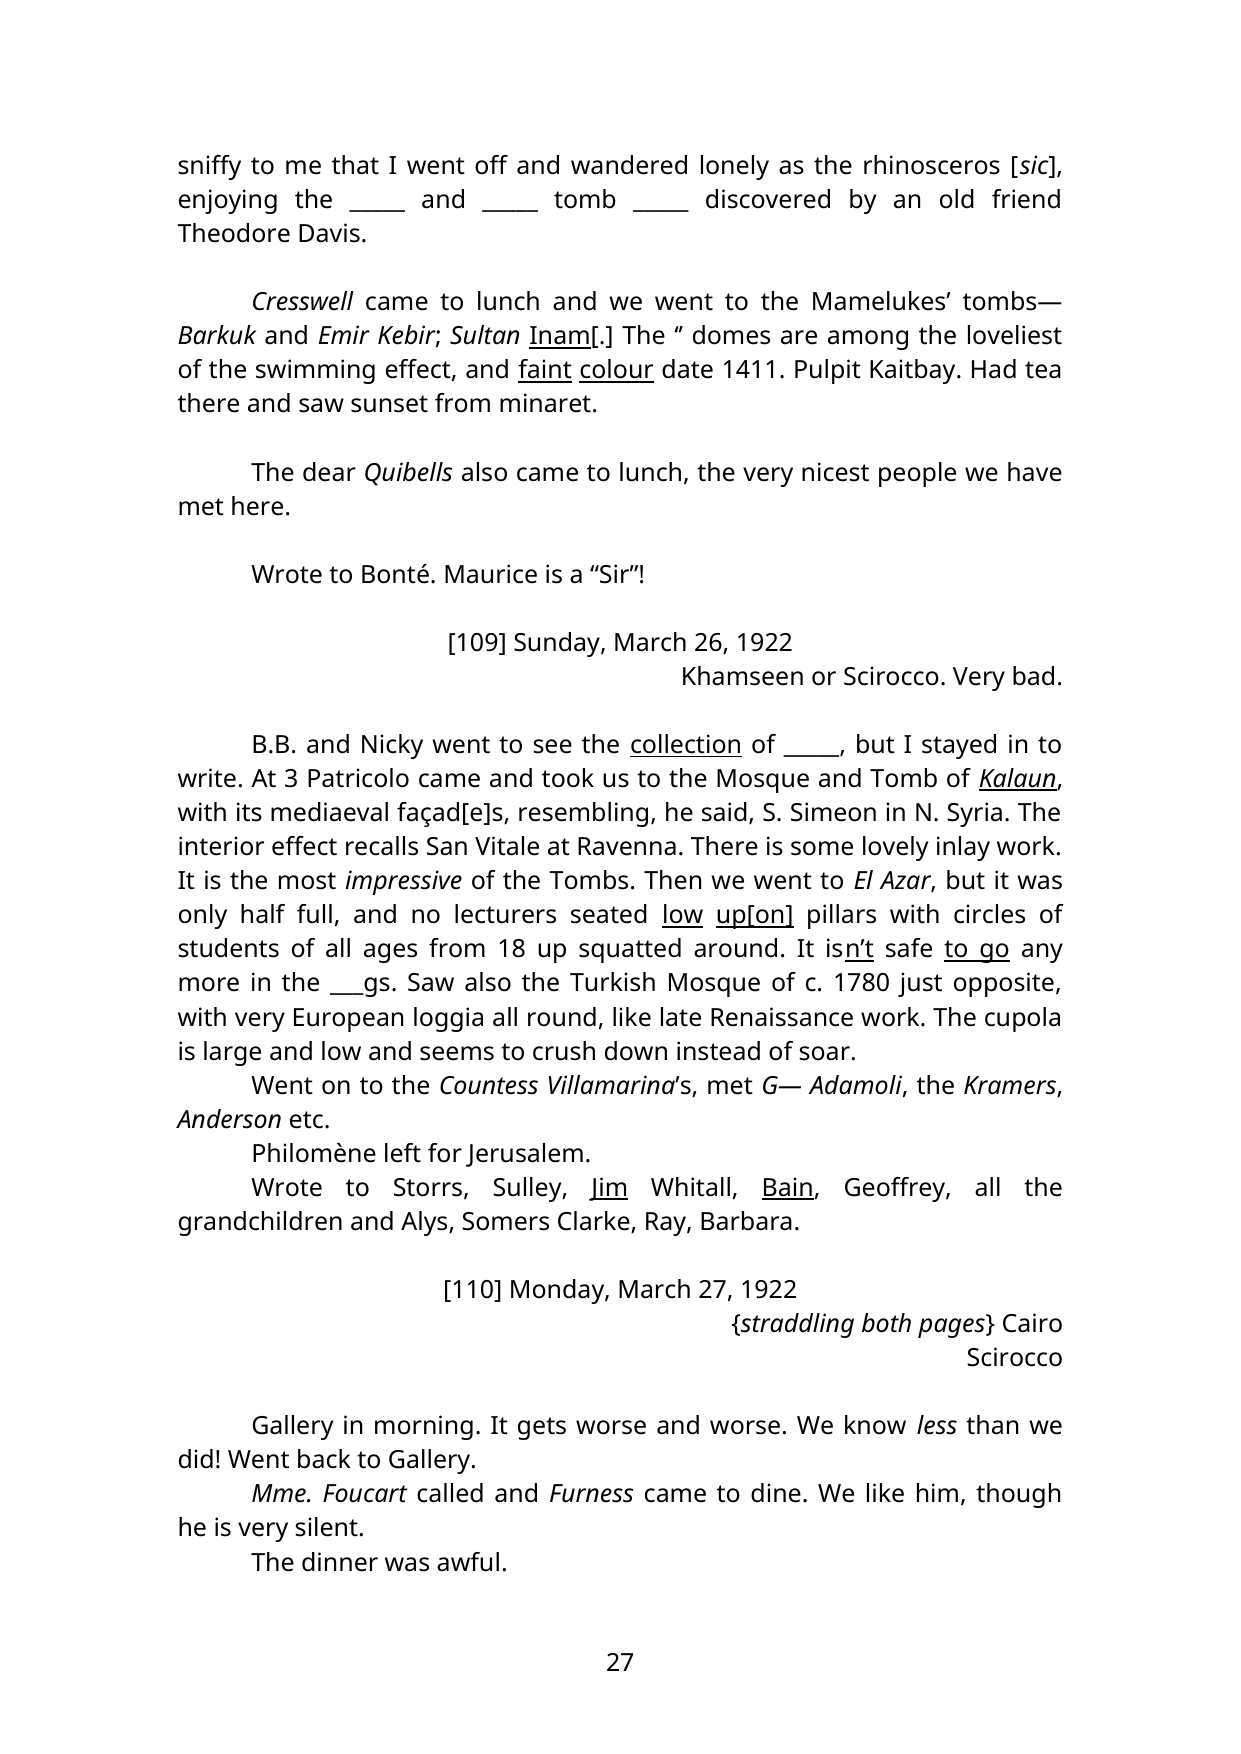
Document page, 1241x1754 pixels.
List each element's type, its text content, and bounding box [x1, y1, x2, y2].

text Wrote to Bonté. Maurice is a “Sir”! [177, 556, 1063, 590]
text B.B. and Nicky went to see the collection of _____, but I stayed in to write. At 3 Patricolo came and took us to the Mosque and Tomb of Kalaun, with its mediaeval façad[e]s, resembling, he said, S. Simeon in N. Syria. The interior effect recalls San Vitale at Ravenna. There is some lovely inlay work. It is the most impressive of the Tombs. Then we went to El Azar, but it was only half full, and no lecturers seated low up[on] pillars with circles of students of all ages from 18 up squatted around. It isn’t safe to go any more in the ___gs. Saw also the Turkish Mosque of c. 1780 just opposite, with very European loggia all round, like late Renaissance work. The cupola is large and low and seems to crush down instead of soar. [177, 727, 1063, 1067]
text {straddling both pages} Cairo [177, 1306, 1063, 1340]
text The dinner was awful. [177, 1544, 1063, 1578]
text [109] Sunday, March 26, 1922 [177, 624, 1063, 658]
text Philomène left for Jerusalem. [177, 1135, 1063, 1169]
text Wrote to Storrs, Sulley, Jim Whitall, Bain, Geoffrey, all the grandchildren and Alys, Somers Clarke, Ray, Barbara. [177, 1169, 1063, 1238]
text Cresswell came to lunch and we went to the Mamelukes’ tombs—Barkuk and Emir Kebir; Sultan Inam[.] The ‘’ domes are among the loveliest of the swimming effect, and faint colour date 1411. Pulpit Kaitbay. Had tea there and saw sunset from minaret. [177, 284, 1063, 420]
text Khamseen or Scirocco. Very bad. [177, 658, 1063, 693]
text The dear Quibells also came to lunch, the very nicest people we have met here. [177, 454, 1063, 522]
text [110] Monday, March 27, 1922 [177, 1272, 1063, 1306]
text Went on to the Countess Villamarina’s, met G— Adamoli, the Kramers, Anderson etc. [177, 1067, 1063, 1135]
text Scirocco [177, 1340, 1063, 1374]
text Mme. Foucart called and Furness came to dine. We like him, though he is very silent. [177, 1476, 1063, 1544]
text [177, 148, 1063, 250]
text Gallery in morning. It gets worse and worse. We know less than we did! Went back to Gallery. [177, 1408, 1063, 1476]
